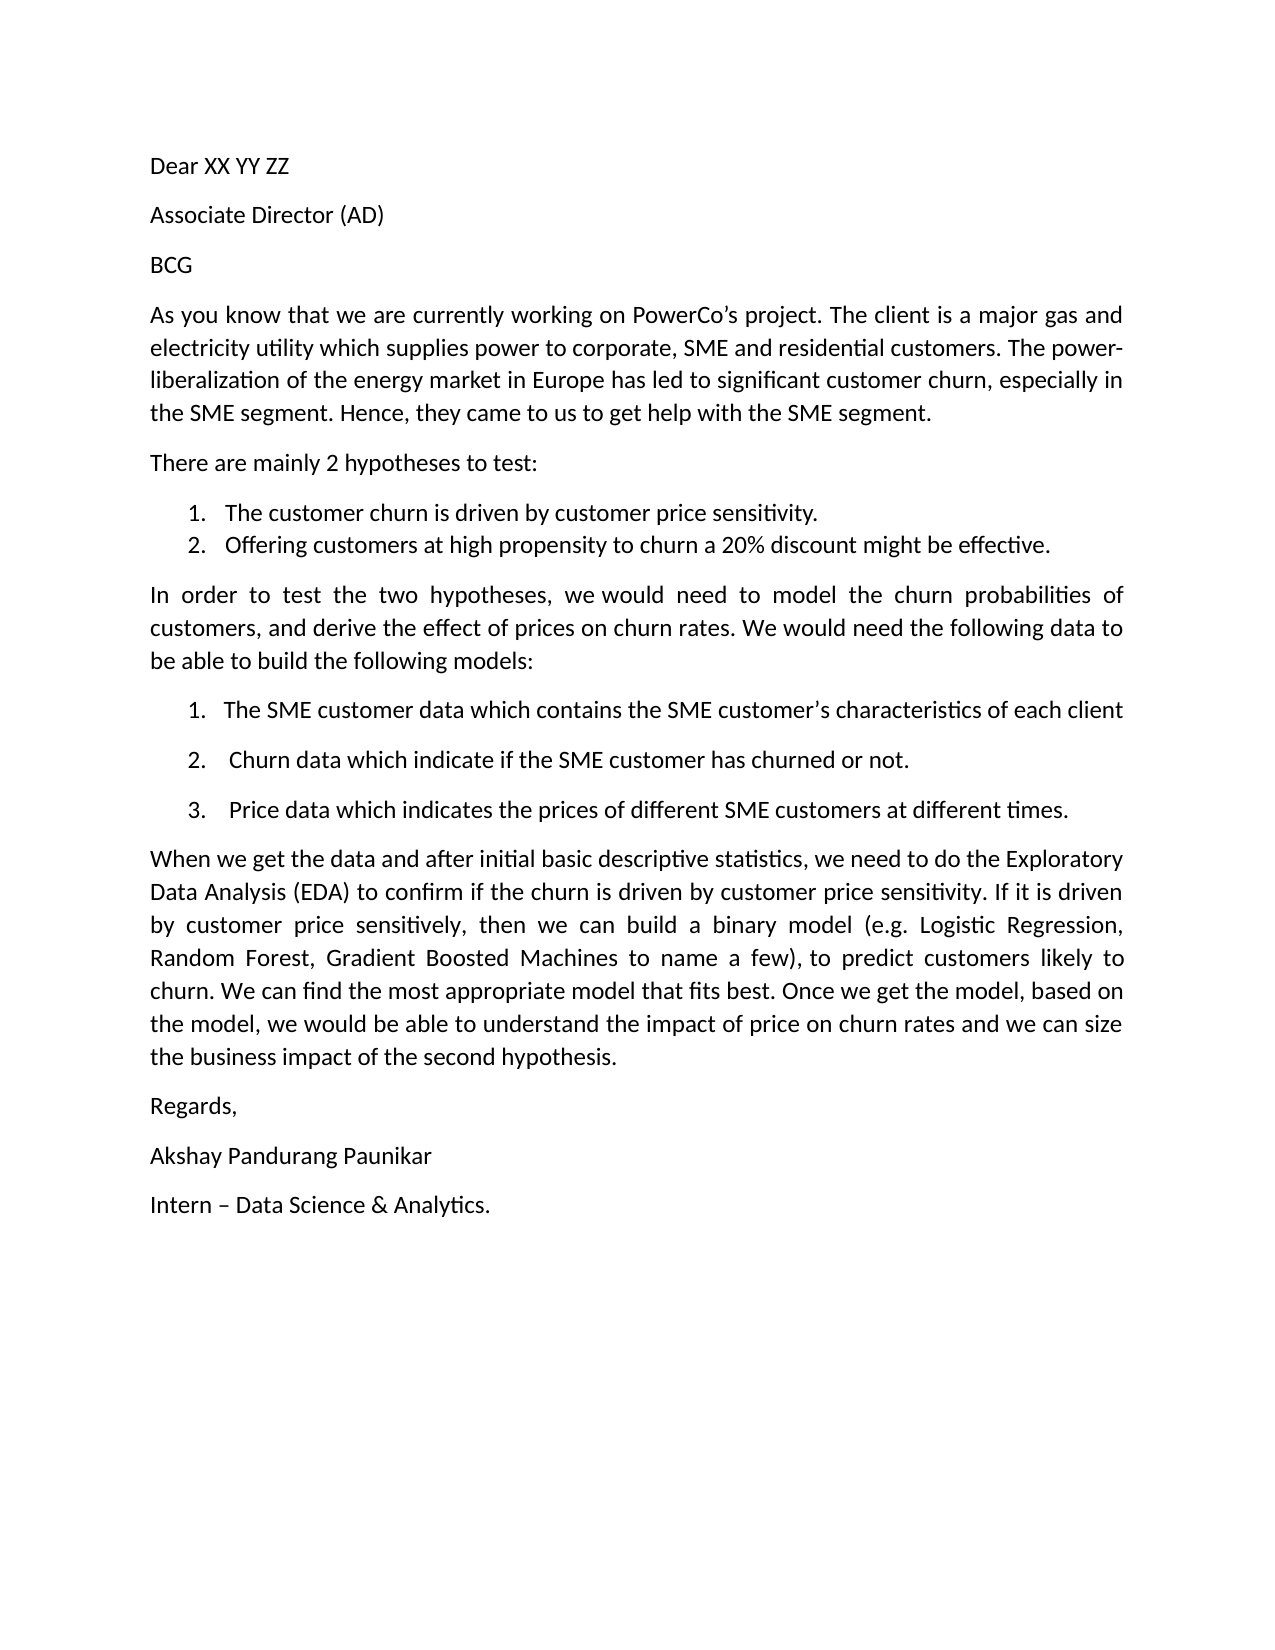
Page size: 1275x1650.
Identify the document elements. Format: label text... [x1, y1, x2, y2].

text Dear XX YY ZZ [150, 150, 1125, 181]
list The customer churn is driven by customer price sensitivity. [187, 497, 1125, 527]
text Intern – Data Science & Analytics. [150, 1189, 1125, 1220]
list Offering customers at high propensity to churn a 20% discount might be effective. [187, 529, 1125, 560]
text There are mainly 2 hypotheses to test: [150, 447, 1125, 478]
text BCG [150, 249, 1125, 280]
text Regards, [150, 1090, 1125, 1121]
text As you know that we are currently working on PowerCo’s project. The client is a major gas and electricity utility which supplies power to corporate, SME and residential customers. The power-liberalization of the energy market in Europe has led to significant customer churn, especially in the SME segment. Hence, they came to us to get help with the SME segment. [150, 299, 1125, 428]
text 1. The SME customer data which contains the SME customer’s characteristics of each client [150, 694, 1125, 725]
text 3. Price data which indicates the prices of different SME customers at different times. [150, 794, 1125, 824]
text In order to test the two hypotheses, we would need to model the churn probabilities of customers, and derive the effect of prices on churn rates. We would need the following data to be able to build the following models: [150, 579, 1125, 676]
text 2. Churn data which indicate if the SME customer has churned or not. [150, 744, 1125, 775]
text Associate Director (AD) [150, 199, 1125, 230]
text When we get the data and after initial basic descriptive statistics, we need to do the Exploratory Data Analysis (EDA) to confirm if the churn is driven by customer price sensitivity. If it is driven by customer price sensitively, then we can build a binary model (e.g. Logistic Regression, Random Forest, Gradient Boosted Machines to name a few), to predict customers likely to churn. We can find the most appropriate model that fits best. Once we get the model, based on the model, we would be able to understand the impact of price on churn rates and we can size the business impact of the second hypothesis. [150, 843, 1125, 1071]
text Akshay Pandurang Paunikar [150, 1140, 1125, 1171]
